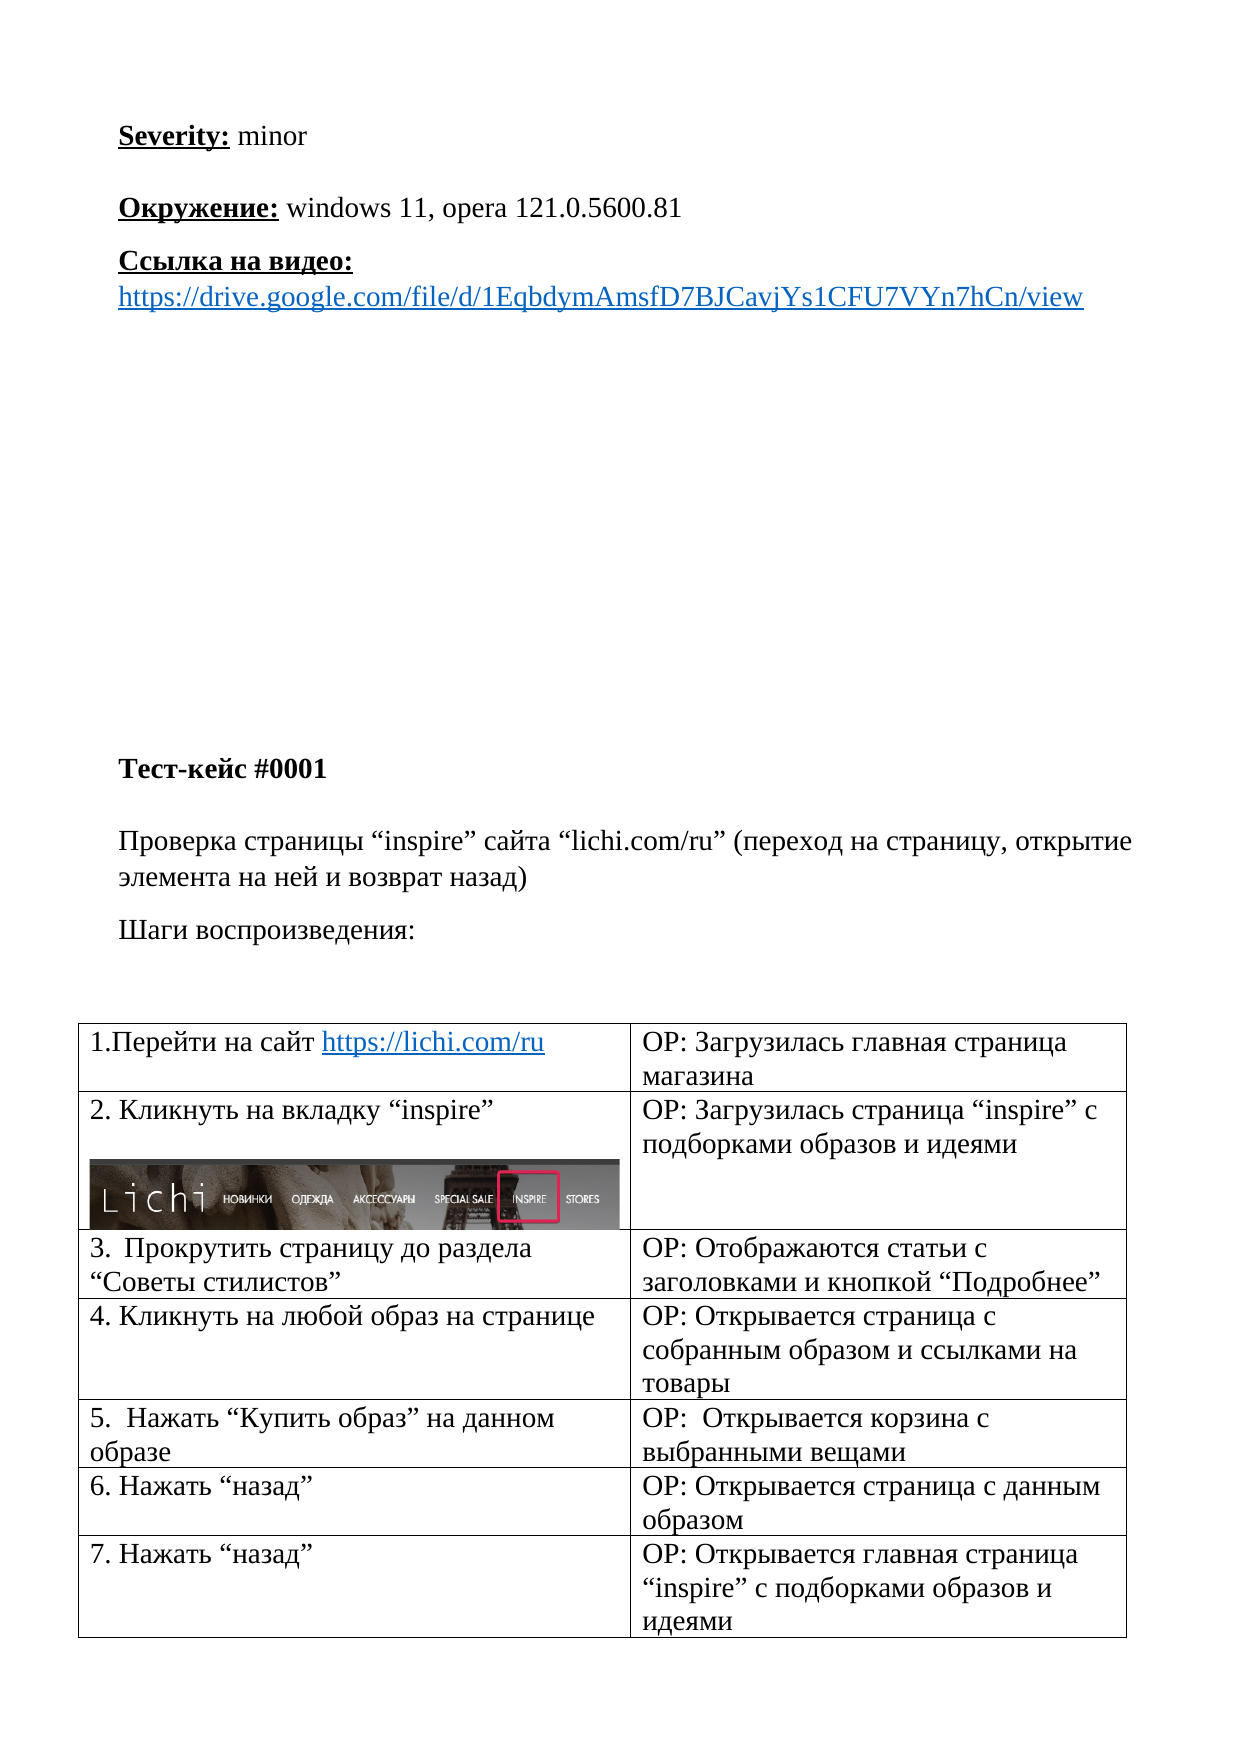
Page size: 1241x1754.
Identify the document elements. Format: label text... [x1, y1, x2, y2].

text Severity: minor Окружение: windows 11, opera 121.0.5600.81 [118, 118, 1152, 224]
table_cell 5. Нажать “Купить образ” на данном образе [79, 1400, 630, 1467]
table_cell 3. Прокрутить страницу до раздела “Советы стилистов” [79, 1230, 630, 1297]
text Шаги воспроизведения: [118, 912, 1152, 946]
table_cell ОР: Открывается страница с собранным образом и ссылками на товары [631, 1299, 1126, 1399]
table_cell ОР: Загрузилась страница “inspire” с подборками образов и идеями [631, 1092, 1126, 1229]
table_cell ОР: Открывается страница с данным образом [631, 1468, 1126, 1535]
table_cell ОР: Открывается главная страница “inspire” с подборками образов и идеями [631, 1536, 1126, 1637]
table_cell 2. Кликнуть на вкладку “inspire” [79, 1092, 630, 1229]
table_cell 6. Нажать “назад” [79, 1468, 630, 1535]
picture [89, 1159, 620, 1230]
table_cell 7. Нажать “назад” [79, 1536, 630, 1637]
table_header 1.Перейти на сайт https://lichi.com/ru [79, 1024, 630, 1091]
table_cell ОР: Открывается корзина с выбранными вещами [631, 1400, 1126, 1467]
table_cell 4. Кликнуть на любой образ на странице [79, 1299, 630, 1399]
text Тест-кейс #0001 Проверка страницы “inspire” сайта “lichi.com/ru” (переход на страницу, открытие элемента на ней и возврат назад) [118, 751, 1152, 893]
text Ссылка на видео: https://drive.google.com/file/d/1EqbdymAmsfD7BJCavjYs1CFU7VYn7hCn/view [118, 243, 1152, 415]
table_header ОР: Загрузилась главная страница магазина [631, 1024, 1126, 1091]
table_cell ОР: Отображаются статьи с заголовками и кнопкой “Подробнее” [631, 1230, 1126, 1297]
